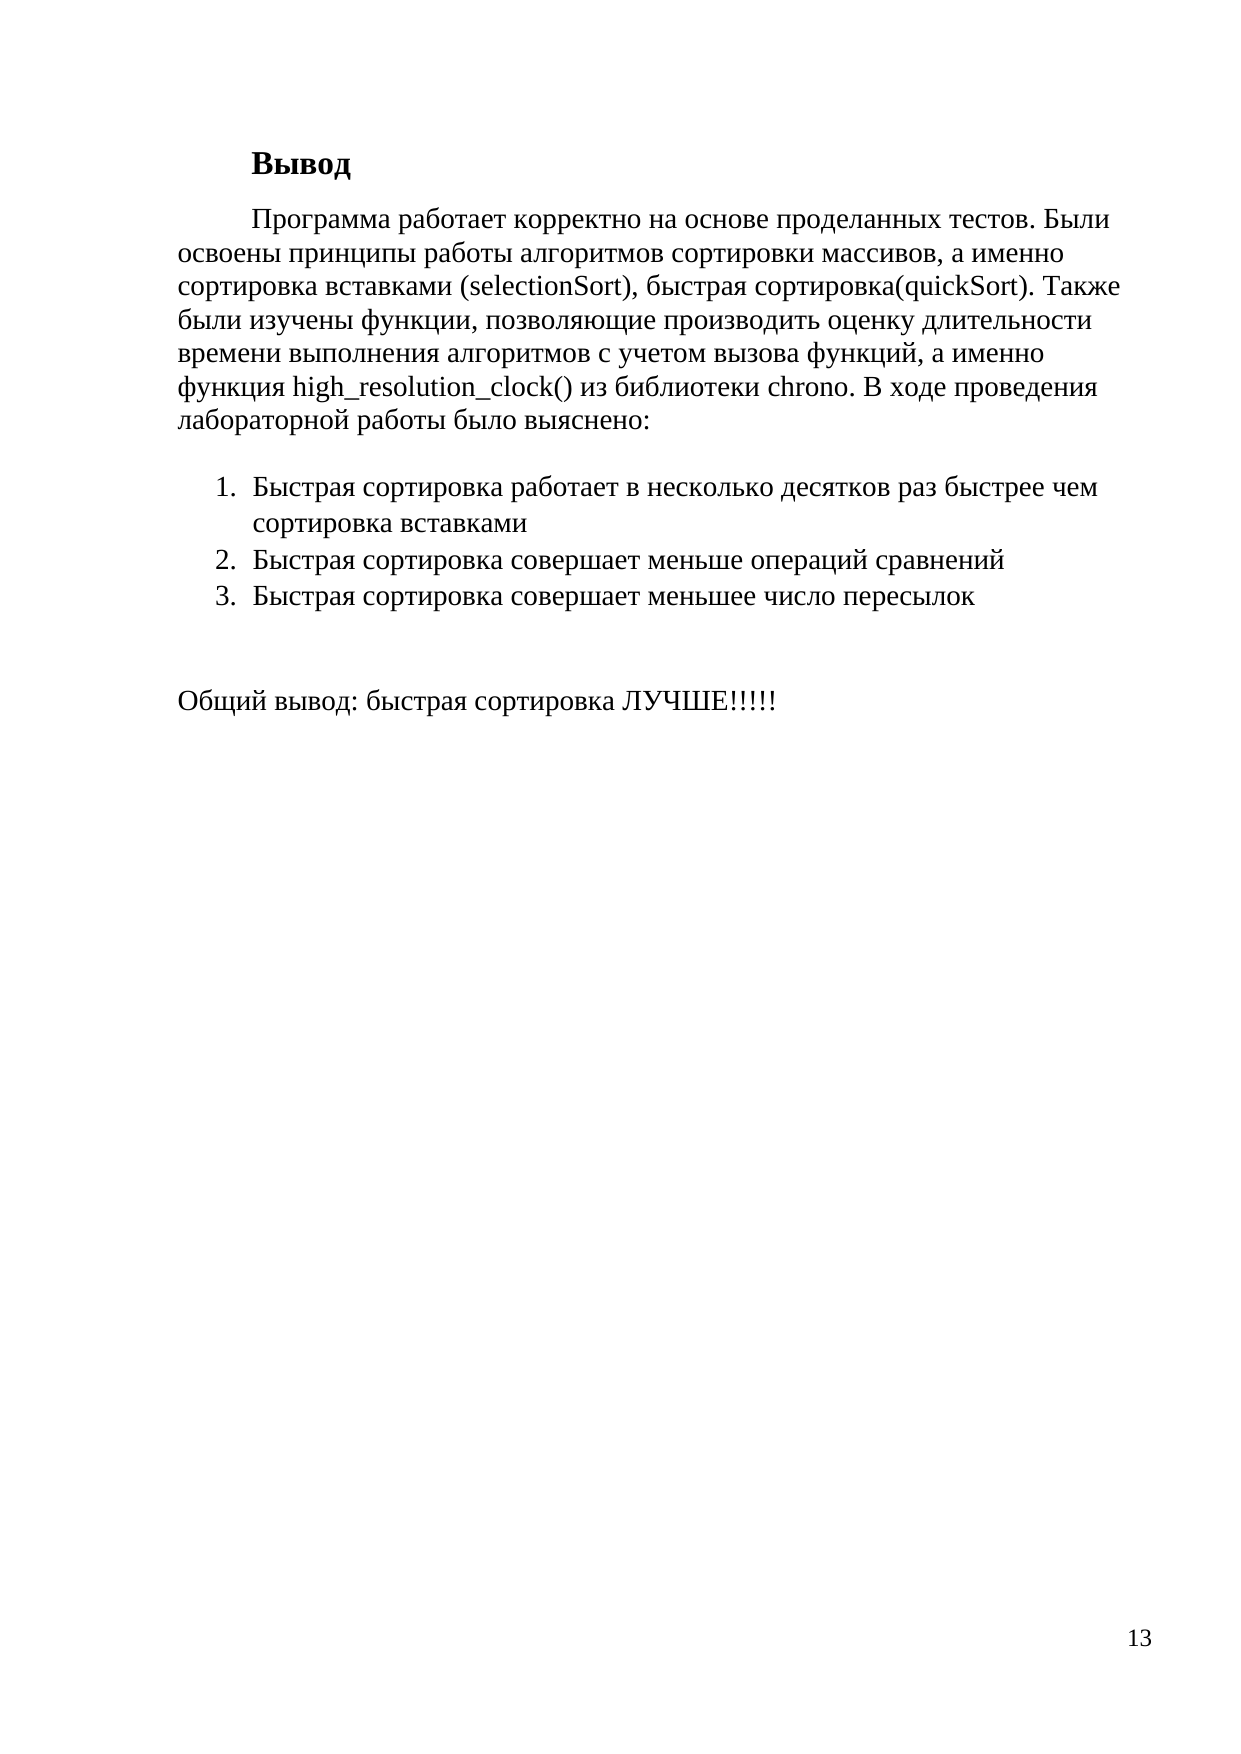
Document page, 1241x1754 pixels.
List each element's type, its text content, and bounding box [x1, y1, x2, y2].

text Общий вывод: быстрая сортировка ЛУЧШЕ!!!!! [177, 683, 1152, 717]
subtitle Вывод [177, 143, 1152, 181]
text Программа работает корректно на основе проделанных тестов. Были освоены принципы работы алгоритмов сортировки массивов, а именно сортировка вставками (selectionSort), быстрая сортировка(quickSort). Также были изучены функции, позволяющие производить оценку длительности времени выполнения алгоритмов с учетом вызова функций, а именно функция high_resolution_clock() из библиотеки chrono. В ходе проведения лабораторной работы было выяснено: [177, 201, 1152, 436]
list Быстрая сортировка совершает меньше операций сравнений [215, 542, 1152, 575]
list Быстрая сортировка работает в несколько десятков раз быстрее чем сортировка вставками [215, 469, 1152, 539]
list Быстрая сортировка совершает меньшее число пересылок [215, 578, 1152, 611]
